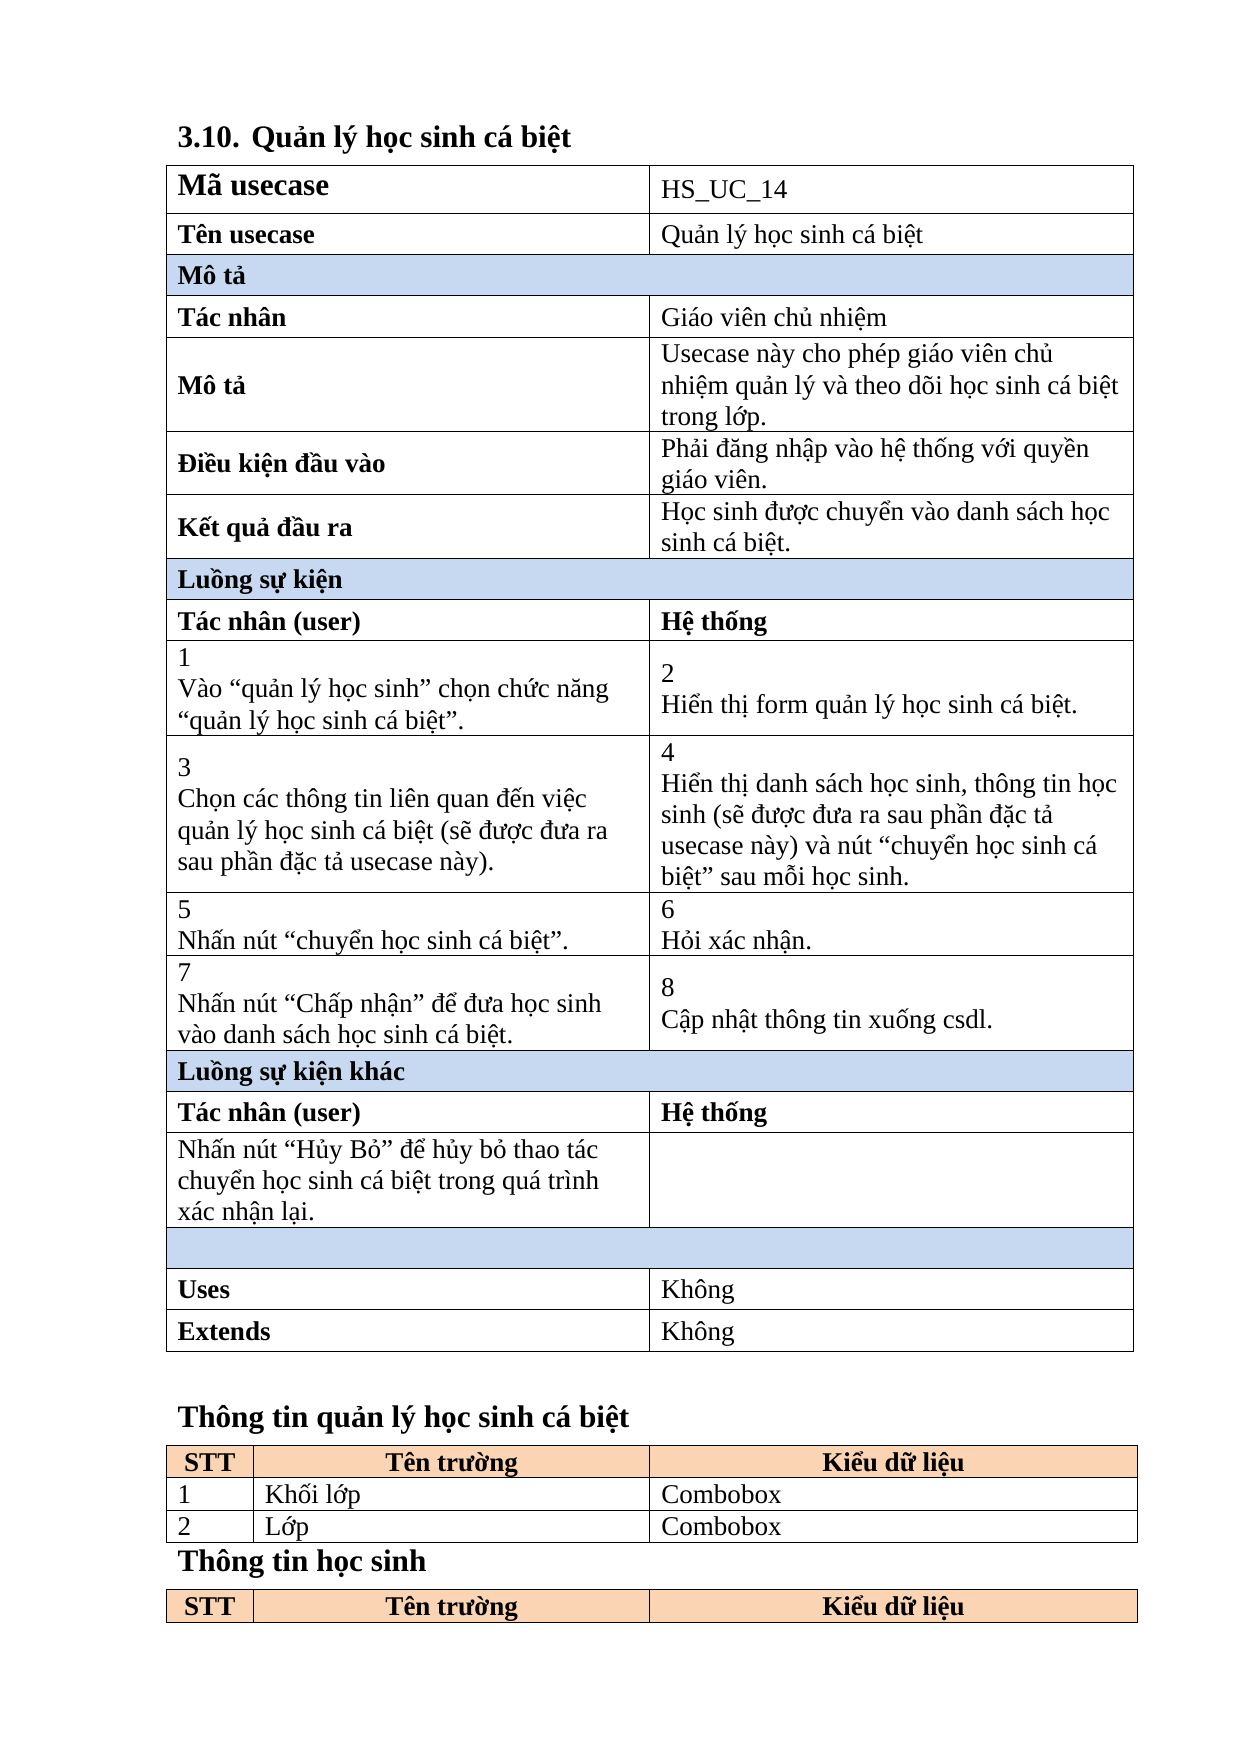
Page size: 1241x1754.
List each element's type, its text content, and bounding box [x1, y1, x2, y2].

table_cell 1 Vào “quản lý học sinh” chọn chức năng “quản lý học sinh cá biệt”. [167, 641, 649, 735]
table_cell Mô tả [167, 255, 1133, 295]
table_cell Khối lớp [254, 1478, 649, 1509]
table_cell Học sinh được chuyển vào danh sách học sinh cá biệt. [650, 495, 1133, 558]
table_cell [167, 1228, 1133, 1268]
table_cell Tác nhân [167, 296, 649, 337]
table_cell Quản lý học sinh cá biệt [650, 214, 1133, 254]
table_cell Tác nhân (user) [167, 600, 649, 640]
table_cell Kết quả đầu ra [167, 495, 649, 558]
table_header STT [167, 1590, 253, 1622]
list Thông tin quản lý học sinh cá biệt [177, 1398, 1122, 1434]
table_header STT [167, 1446, 253, 1477]
table_header Kiểu dữ liệu [650, 1590, 1137, 1622]
text Quản lý học sinh cá biệt [177, 118, 1122, 154]
table_cell Mô tả [167, 338, 649, 431]
table_cell Nhấn nút “Hủy Bỏ” để hủy bỏ thao tác chuyển học sinh cá biệt trong quá trình xác nhận lại. [167, 1133, 649, 1227]
table_cell Uses [167, 1269, 649, 1309]
table_cell Hệ thống [650, 1092, 1133, 1132]
table_cell Hệ thống [650, 600, 1133, 640]
table_cell [650, 1133, 1133, 1227]
table_cell Combobox [650, 1511, 1137, 1542]
table_cell Usecase này cho phép giáo viên chủ nhiệm quản lý và theo dõi học sinh cá biệt trong lớp. [650, 338, 1133, 431]
table_cell Extends [167, 1310, 649, 1351]
list Thông tin học sinh [177, 1543, 1122, 1579]
table_cell Phải đăng nhập vào hệ thống với quyền giáo viên. [650, 432, 1133, 494]
table_cell Tên usecase [167, 214, 649, 254]
table_cell Điều kiện đầu vào [167, 432, 649, 494]
table_cell 6 Hỏi xác nhận. [650, 893, 1133, 955]
table_cell 5 Nhấn nút “chuyển học sinh cá biệt”. [167, 893, 649, 955]
table_cell 2 Hiển thị form quản lý học sinh cá biệt. [650, 641, 1133, 735]
table_header Mã usecase [167, 166, 649, 212]
table_cell Combobox [650, 1478, 1137, 1509]
table_cell Lớp [254, 1511, 649, 1542]
table_cell Không [650, 1310, 1133, 1351]
table_cell 8 Cập nhật thông tin xuống csdl. [650, 956, 1133, 1049]
table_cell 3 Chọn các thông tin liên quan đến việc quản lý học sinh cá biệt (sẽ được đưa ra sau phần đặc tả usecase này). [167, 736, 649, 892]
table_cell 4 Hiển thị danh sách học sinh, thông tin học sinh (sẽ được đưa ra sau phần đặc tả usecase này) và nút “chuyển học sinh cá biệt” sau mỗi học sinh. [650, 736, 1133, 892]
table_cell 7 Nhấn nút “Chấp nhận” để đưa học sinh vào danh sách học sinh cá biệt. [167, 956, 649, 1049]
table_cell Giáo viên chủ nhiệm [650, 296, 1133, 337]
table_cell Luồng sự kiện khác [167, 1051, 1133, 1091]
table_cell Tác nhân (user) [167, 1092, 649, 1132]
table_header Kiểu dữ liệu [650, 1446, 1137, 1477]
table_cell Không [650, 1269, 1133, 1309]
table_header Tên trường [254, 1446, 649, 1477]
table_header Tên trường [254, 1590, 649, 1622]
table_cell Luồng sự kiện [167, 559, 1133, 599]
table_cell 1 [167, 1478, 253, 1509]
table_header HS_UC_14 [650, 166, 1133, 212]
table_cell 2 [167, 1511, 253, 1542]
